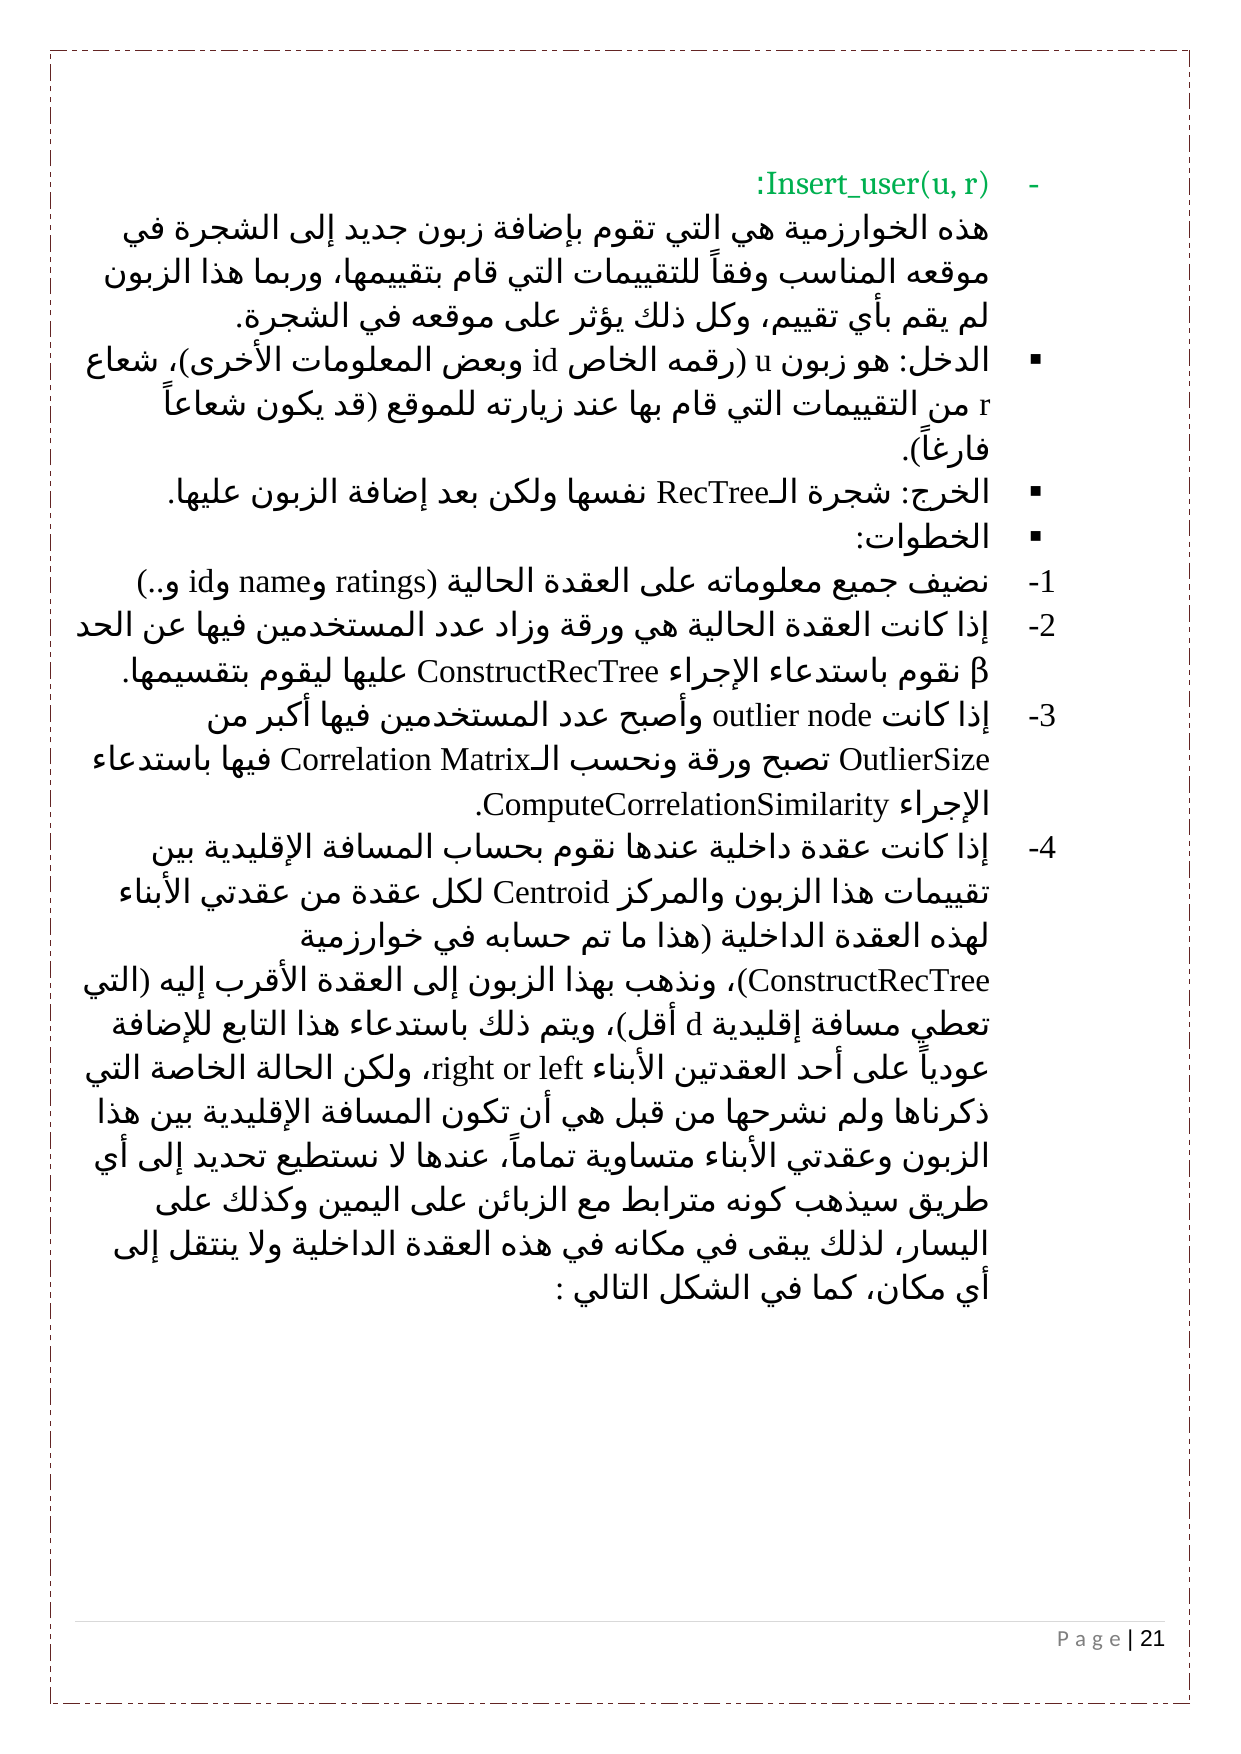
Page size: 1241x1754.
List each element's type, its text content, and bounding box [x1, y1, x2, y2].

list الخرج: شجرة الـRecTree نفسها ولكن بعد إضافة الزبون عليها. [75, 473, 1028, 511]
list Insert_user(u, r): [75, 163, 1028, 203]
list إذا كانت العقدة الحالية هي ورقة وزاد عدد المستخدمين فيها عن الحد β نقوم باستدعاء الإجراء ConstructRecTree عليها ليقوم بتقسيمها. [75, 605, 1028, 689]
list الدخل: هو زبون u (رقمه الخاص id وبعض المعلومات الأخرى)، شعاع r من التقييمات التي قام بها عند زيارته للموقع (قد يكون شعاعاً فارغاً). [75, 341, 1028, 467]
list نضيف جميع معلوماته على العقدة الحالية (ratings وname وid و..) [75, 561, 1028, 599]
list إذا كانت outlier node وأصبح عدد المستخدمين فيها أكبر من OutlierSize تصبح ورقة ونحسب الـCorrelation Matrix فيها باستدعاء الإجراء ComputeCorrelationSimilarity. [75, 696, 1028, 822]
list الخطوات: [75, 517, 1028, 555]
list هذه الخوارزمية هي التي تقوم بإضافة زبون جديد إلى الشجرة في موقعه المناسب وفقاً للتقييمات التي قام بتقييمها، وربما هذا الزبون لم يقم بأي تقييم، وكل ذلك يؤثر على موقعه في الشجرة. [75, 208, 991, 335]
list إذا كانت عقدة داخلية عندها نقوم بحساب المسافة الإقليدية بين تقييمات هذا الزبون والمركز Centroid لكل عقدة من عقدتي الأبناء لهذه العقدة الداخلية (هذا ما تم حسابه في خوارزمية ConstructRecTree)، ونذهب بهذا الزبون إلى العقدة الأقرب إليه (التي تعطي مسافة إقليدية d أقل)، ويتم ذلك باستدعاء هذا التابع للإضافة عودياً على أحد العقدتين الأبناء right or left، ولكن الحالة الخاصة التي ذكرناها ولم نشرحها من قبل هي أن تكون المسافة الإقليدية بين هذا الزبون وعقدتي الأبناء متساوية تماماً، عندها لا نستطيع تحديد إلى أي طريق سيذهب كونه مترابط مع الزبائن على اليمين وكذلك على اليسار، لذلك يبقى في مكانه في هذه العقدة الداخلية ولا ينتقل إلى أي مكان، كما في الشكل التالي : [75, 828, 1028, 1307]
